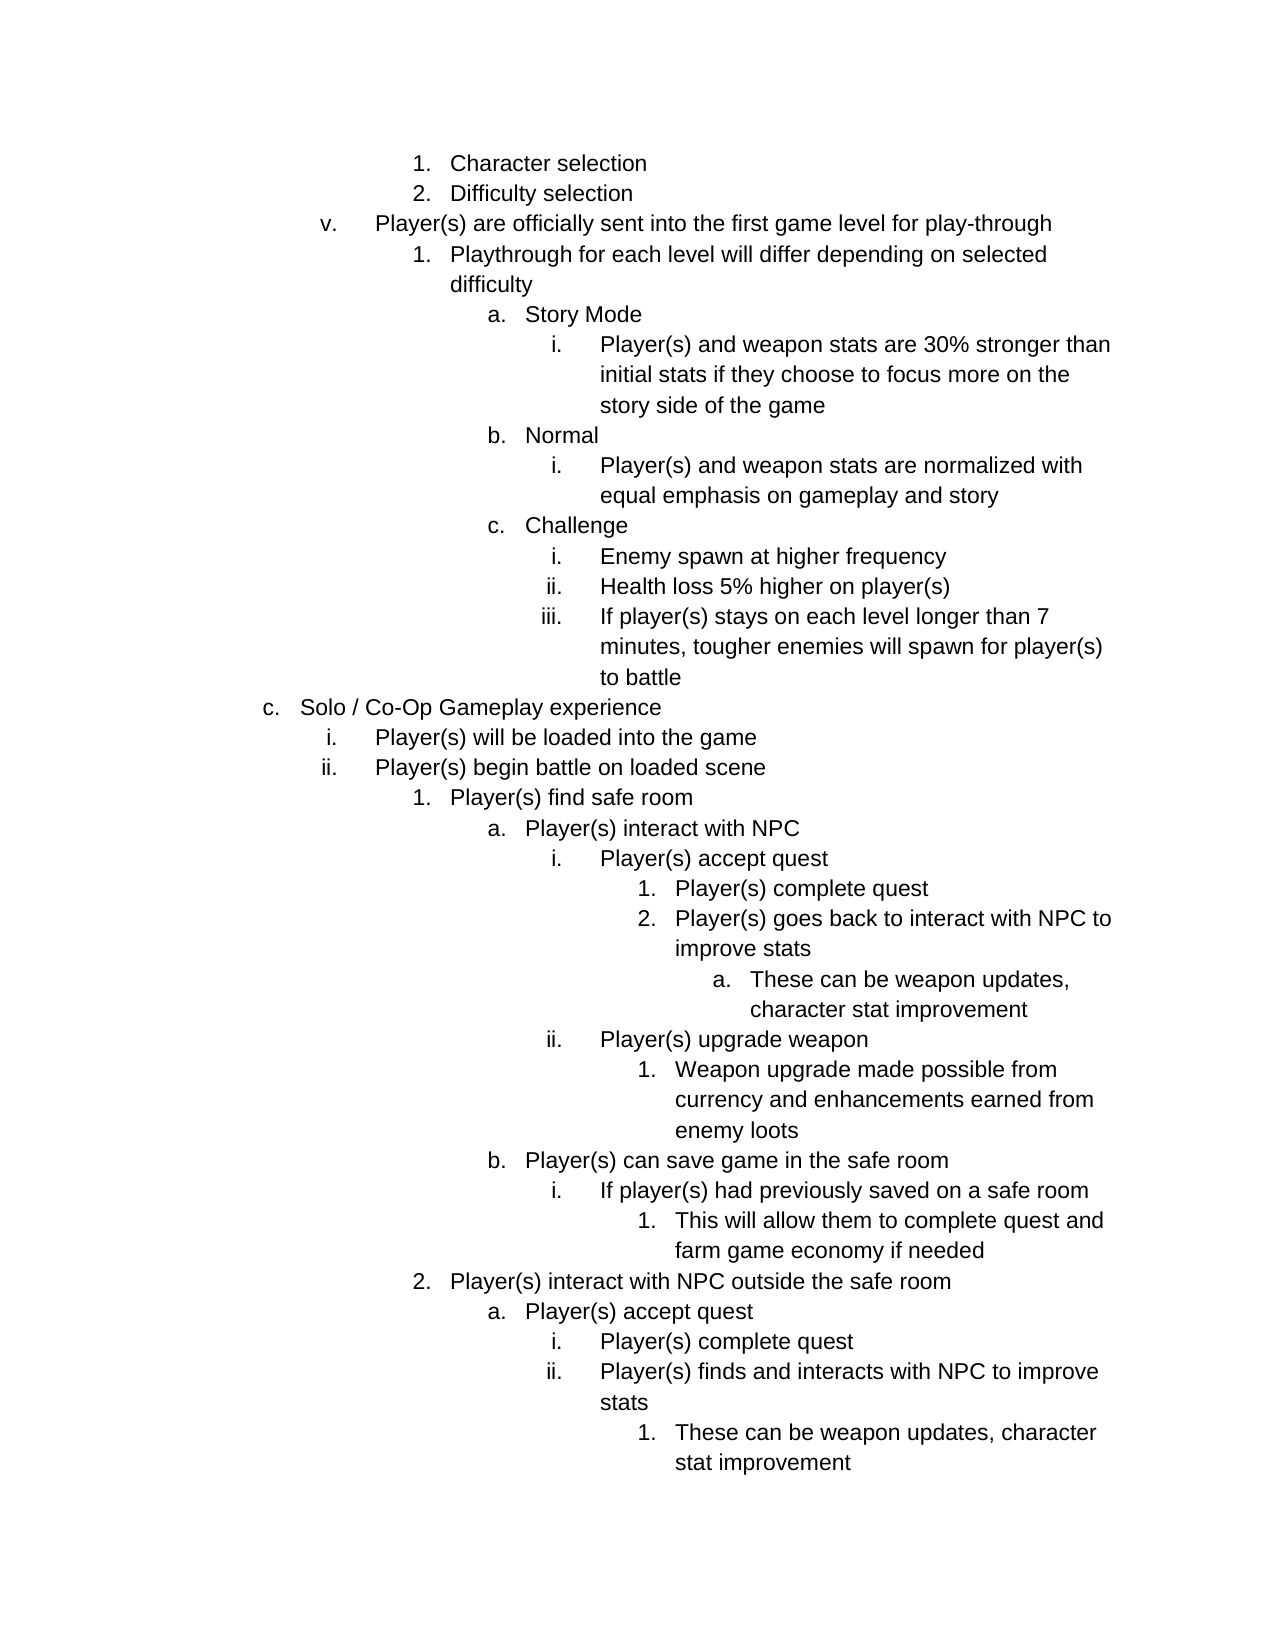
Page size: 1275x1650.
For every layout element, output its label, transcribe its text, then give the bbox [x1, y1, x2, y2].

list Player(s) are officially sent into the first game level for play-through [337, 210, 1125, 237]
list Enemy spawn at higher frequency [562, 543, 1125, 569]
list Player(s) will be loaded into the game [337, 724, 1125, 750]
list Player(s) begin battle on loaded scene [337, 754, 1125, 781]
list Player(s) interact with NPC [487, 814, 1125, 841]
list Story Mode [487, 301, 1125, 327]
list Player(s) interact with NPC outside the safe room [412, 1268, 1125, 1294]
list Difficulty selection [412, 180, 1125, 207]
list Player(s) complete quest [637, 875, 1125, 901]
list Player(s) accept quest [487, 1298, 1125, 1324]
list Player(s) find safe room [412, 784, 1125, 811]
list Player(s) complete quest [562, 1328, 1125, 1354]
list Player(s) can save game in the safe room [487, 1147, 1125, 1173]
list This will allow them to complete quest and farm game economy if needed [637, 1207, 1125, 1264]
list Player(s) and weapon stats are 30% stronger than initial stats if they choose to focus more on the story side of the game [562, 331, 1125, 418]
list Normal [487, 422, 1125, 448]
list Player(s) upgrade weapon [562, 1026, 1125, 1052]
list Playthrough for each level will differ depending on selected difficulty [412, 241, 1125, 297]
list Player(s) finds and interacts with NPC to improve stats [562, 1358, 1125, 1415]
list These can be weapon updates, character stat improvement [712, 966, 1125, 1022]
list Character selection [412, 150, 1125, 176]
list Player(s) goes back to interact with NPC to improve stats [637, 905, 1125, 962]
list Player(s) accept quest [562, 845, 1125, 871]
list If player(s) stays on each level longer than 7 minutes, tougher enemies will spawn for player(s) to battle [562, 603, 1125, 690]
list Weapon upgrade made possible from currency and enhancements earned from enemy loots [637, 1056, 1125, 1143]
list Player(s) and weapon stats are normalized with equal emphasis on gameplay and story [562, 452, 1125, 509]
list If player(s) had previously saved on a safe room [562, 1177, 1125, 1203]
list Solo / Co-Op Gameplay experience [262, 694, 1125, 720]
list Health loss 5% higher on player(s) [562, 573, 1125, 599]
list These can be weapon updates, character stat improvement [637, 1419, 1125, 1475]
list Challenge [487, 512, 1125, 539]
